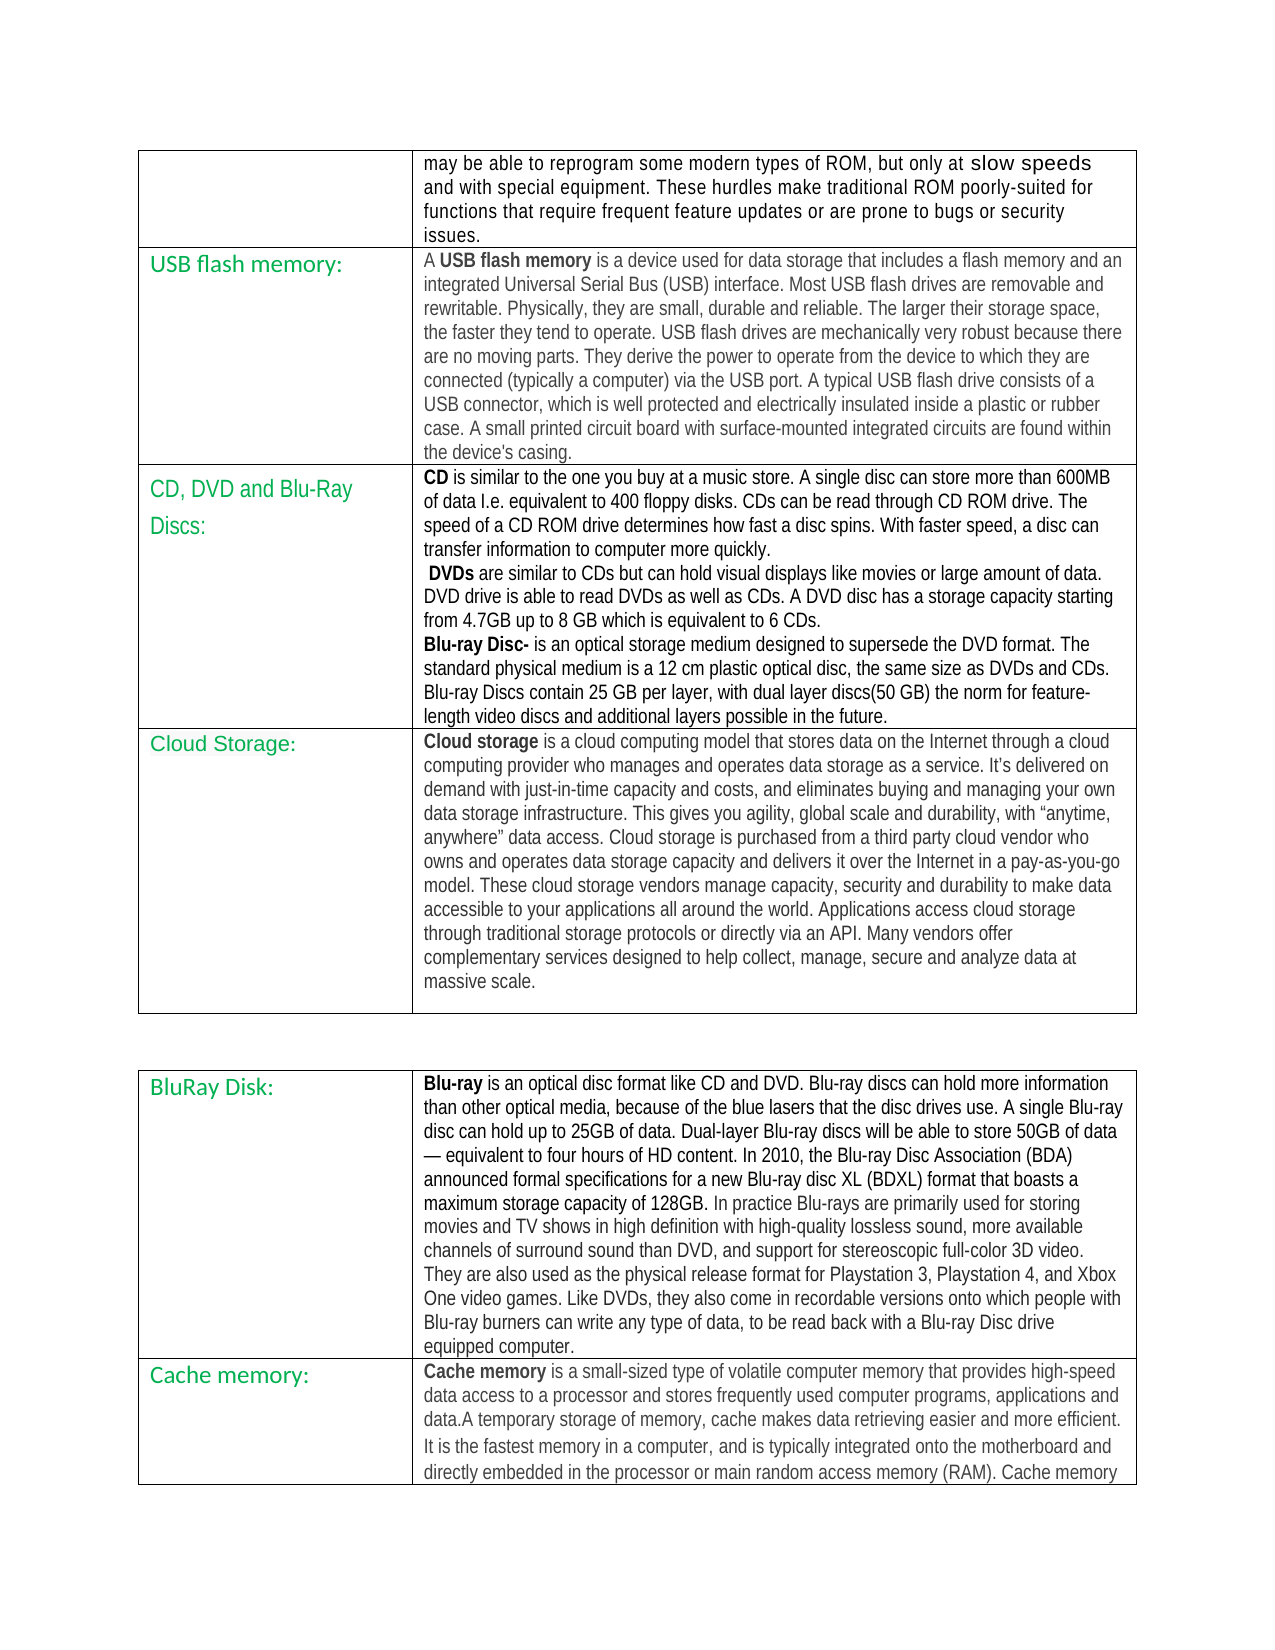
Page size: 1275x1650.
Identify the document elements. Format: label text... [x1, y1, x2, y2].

table_header BluRay Disk: [139, 1071, 412, 1358]
table_cell USB flash memory: [139, 248, 412, 464]
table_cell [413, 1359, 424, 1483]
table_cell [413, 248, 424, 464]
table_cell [139, 151, 412, 247]
table_cell Cache memory: [139, 1359, 412, 1483]
table_cell A USB flash memory is a device used for data storage that includes a flash memory and an integrated Universal Serial Bus (USB) interface. Most USB flash drives are removable and rewritable. Physically, they are small, durable and reliable. The larger their storage space, the faster they tend to operate. USB flash drives are mechanically very robust because there are no moving parts. They derive the power to operate from the device to which they are connected (typically a computer) via the USB port. A typical USB flash drive consists of a USB connector, which is well protected and electrically insulated inside a plastic or rubber case. A small printed circuit board with surface-mounted integrated circuits are found within the device's casing. [572, 248, 1136, 464]
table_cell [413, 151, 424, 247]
table_cell Cloud storage is a cloud computing model that stores data on the Internet through a cloud computing provider who manages and operates data storage as a service. It’s delivered on demand with just-in-time capacity and costs, and eliminates buying and managing your own data storage infrastructure. This gives you agility, global scale and durability, with “anytime, anywhere” data access. Cloud storage is purchased from a third party cloud vendor who owns and operates data storage capacity and delivers it over the Internet in a pay-as-you-go model. These cloud storage vendors manage capacity, security and durability to make data accessible to your applications all around the world. Applications access cloud storage through traditional storage protocols or directly via an API. Many vendors offer complementary services designed to help collect, manage, secure and analyze data at massive scale. [413, 729, 1136, 1013]
table_cell CD, DVD and Blu-Ray Discs: [139, 465, 412, 728]
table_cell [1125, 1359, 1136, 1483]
table_cell CD is similar to the one you buy at a music store. A single disc can store more than 600MB of data I.e. equivalent to 400 floppy disks. CDs can be read through CD ROM drive. The speed of a CD ROM drive determines how fast a disc spins. With faster speed, a disc can transfer information to computer more quickly. DVDs are similar to CDs but can hold visual displays like movies or large amount of data. DVD drive is able to read DVDs as well as CDs. A DVD disc has a storage capacity starting from 4.7GB up to 8 GB which is equivalent to 6 CDs. Blu-ray Disc- is an optical storage medium designed to supersede the DVD format. The standard physical medium is a 12 cm plastic optical disc, the same size as DVDs and CDs. Blu-ray Discs contain 25 GB per layer, with dual layer discs(50 GB) the norm for feature-length video discs and additional layers possible in the future. [413, 465, 1136, 728]
table_header Blu-ray is an optical disc format like CD and DVD. Blu-ray discs can hold more information than other optical media, because of the blue lasers that the disc drives use. A single Blu-ray disc can hold up to 25GB of data. Dual-layer Blu-ray discs will be able to store 50GB of data — equivalent to four hours of HD content. In 2010, the Blu-ray Disc Association (BDA) announced formal specifications for a new Blu-ray disc XL (BDXL) format that boasts a maximum storage capacity of 128GB. In practice Blu-rays are primarily used for storing movies and TV shows in high definition with high-quality lossless sound, more available channels of surround sound than DVD, and support for stereoscopic full-color 3D video. They are also used as the physical release format for Playstation 3, Playstation 4, and Xbox One video games. Like DVDs, they also come in recordable versions onto which people with Blu-ray burners can write any type of data, to be read back with a Blu-ray Disc drive equipped computer. [413, 1071, 1136, 1358]
table_cell Cloud Storage: [139, 729, 412, 1013]
